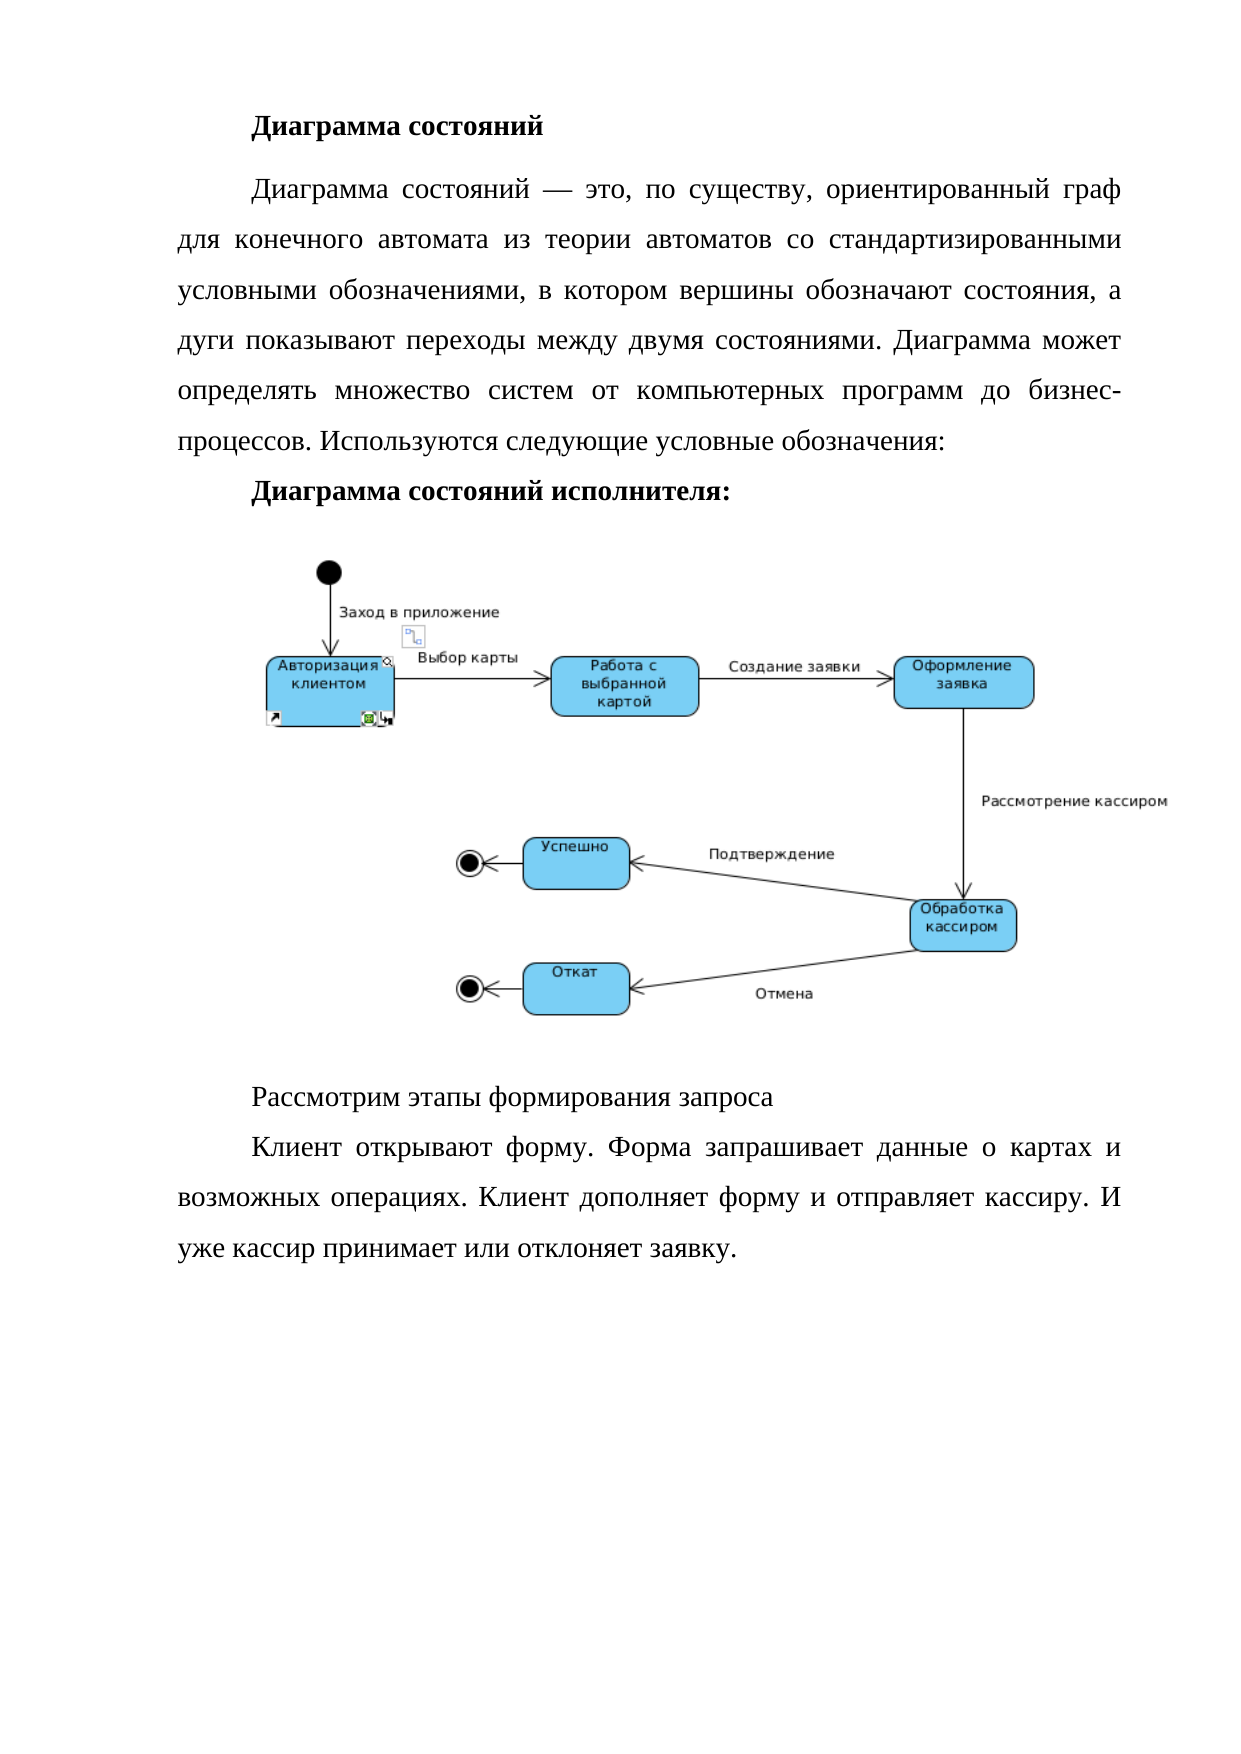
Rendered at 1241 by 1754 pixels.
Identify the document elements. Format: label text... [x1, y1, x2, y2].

subtitle Диаграмма состояний [177, 108, 1122, 142]
text Клиент открывают форму. Форма запрашивает данные о картах и возможных операциях. Клиент дополняет форму и отправляет кассиру. И уже кассир принимает или отклоняет заявку. [177, 1129, 1122, 1263]
picture [177, 523, 1185, 1044]
text Рассмотрим этапы формирования запроса [177, 1079, 1122, 1112]
text Диаграмма состояний — это, по существу, ориентированный граф для конечного автомата из теории автоматов со стандартизированными условными обозначениями, в котором вершины обозначают состояния, а дуги показывают переходы между двумя состояниями. Диаграмма может определять множество систем от компьютерных программ до бизнес-процессов. Используются следующие условные обозначения: [177, 171, 1122, 456]
text Диаграмма состояний исполнителя: [177, 473, 1122, 507]
